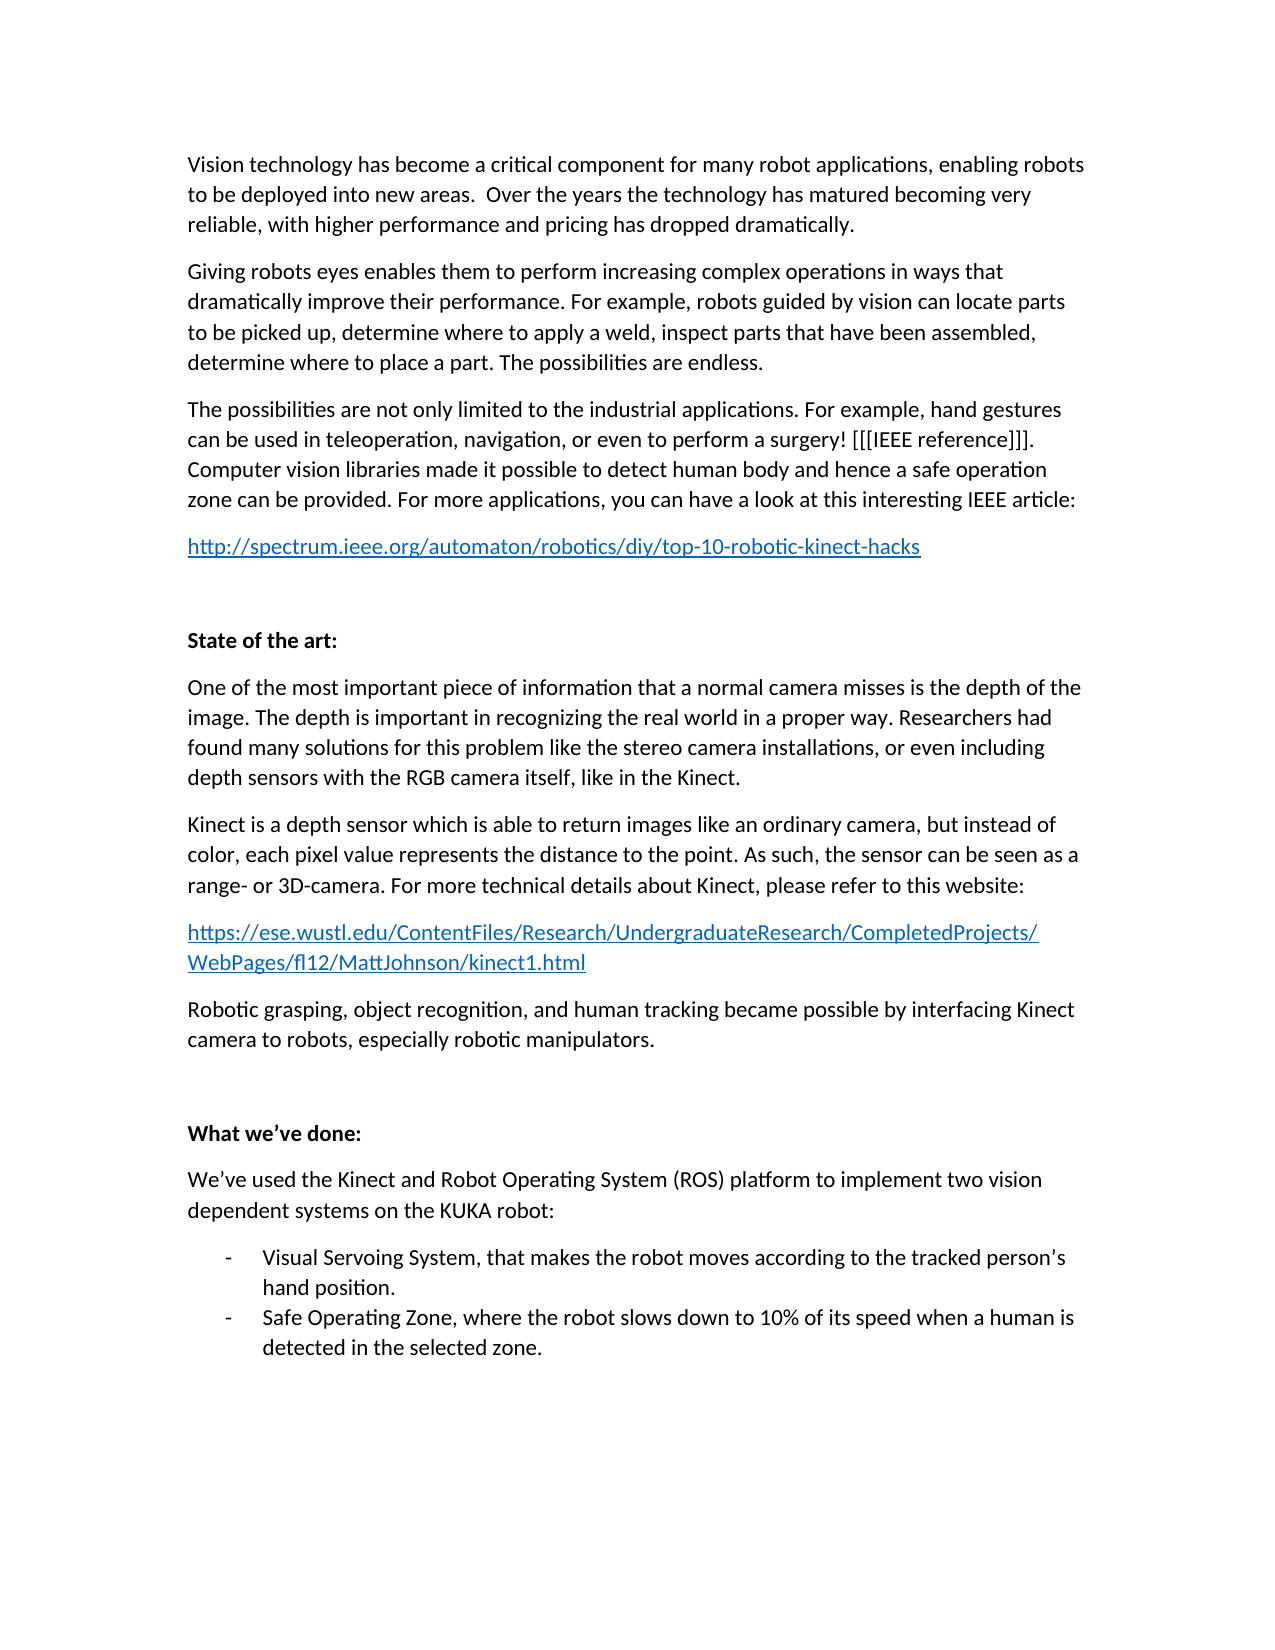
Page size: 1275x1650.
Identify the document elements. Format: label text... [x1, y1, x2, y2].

text Robotic grasping, object recognition, and human tracking became possible by interfacing Kinect camera to robots, especially robotic manipulators. [187, 995, 1087, 1053]
text What we’ve done: [187, 1119, 1087, 1147]
text https://ese.wustl.edu/ContentFiles/Research/UndergraduateResearch/CompletedProjects/WebPages/fl12/MattJohnson/kinect1.html [187, 918, 1087, 976]
text Kinect is a depth sensor which is able to return images like an ordinary camera, but instead of color, each pixel value represents the distance to the point. As such, the sensor can be seen as a range- or 3D-camera. For more technical details about Kinect, please refer to this website: [187, 810, 1087, 899]
text We’ve used the Kinect and Robot Operating System (ROS) platform to implement two vision dependent systems on the KUKA robot: [187, 1166, 1087, 1224]
list Visual Servoing System, that makes the robot moves according to the tracked person’s hand position. [225, 1243, 1087, 1301]
list Safe Operating Zone, where the robot slows down to 10% of its speed when a human is detected in the selected zone. [225, 1303, 1087, 1361]
text The possibilities are not only limited to the industrial applications. For example, hand gestures can be used in teleoperation, navigation, or even to perform a surgery! [[[IEEE reference]]]. Computer vision libraries made it possible to detect human body and hence a safe operation zone can be provided. For more applications, you can have a look at this interesting IEEE article: [187, 395, 1087, 513]
text Giving robots eyes enables them to perform increasing complex operations in ways that dramatically improve their performance. For example, robots guided by vision can locate parts to be picked up, determine where to apply a weld, inspect parts that have been assembled, determine where to place a part. The possibilities are endless. [187, 257, 1087, 376]
text State of the art: [187, 626, 1087, 654]
text http://spectrum.ieee.org/automaton/robotics/diy/top-10-robotic-kinect-hacks [187, 532, 1087, 560]
text One of the most important piece of information that a normal camera misses is the depth of the image. The depth is important in recognizing the real world in a proper way. Researchers had found many solutions for this problem like the stereo camera installations, or even including depth sensors with the RGB camera itself, like in the Kinect. [187, 673, 1087, 792]
text Vision technology has become a critical component for many robot applications, enabling robots to be deployed into new areas. Over the years the technology has matured becoming very reliable, with higher performance and pricing has dropped dramatically. [187, 150, 1087, 238]
